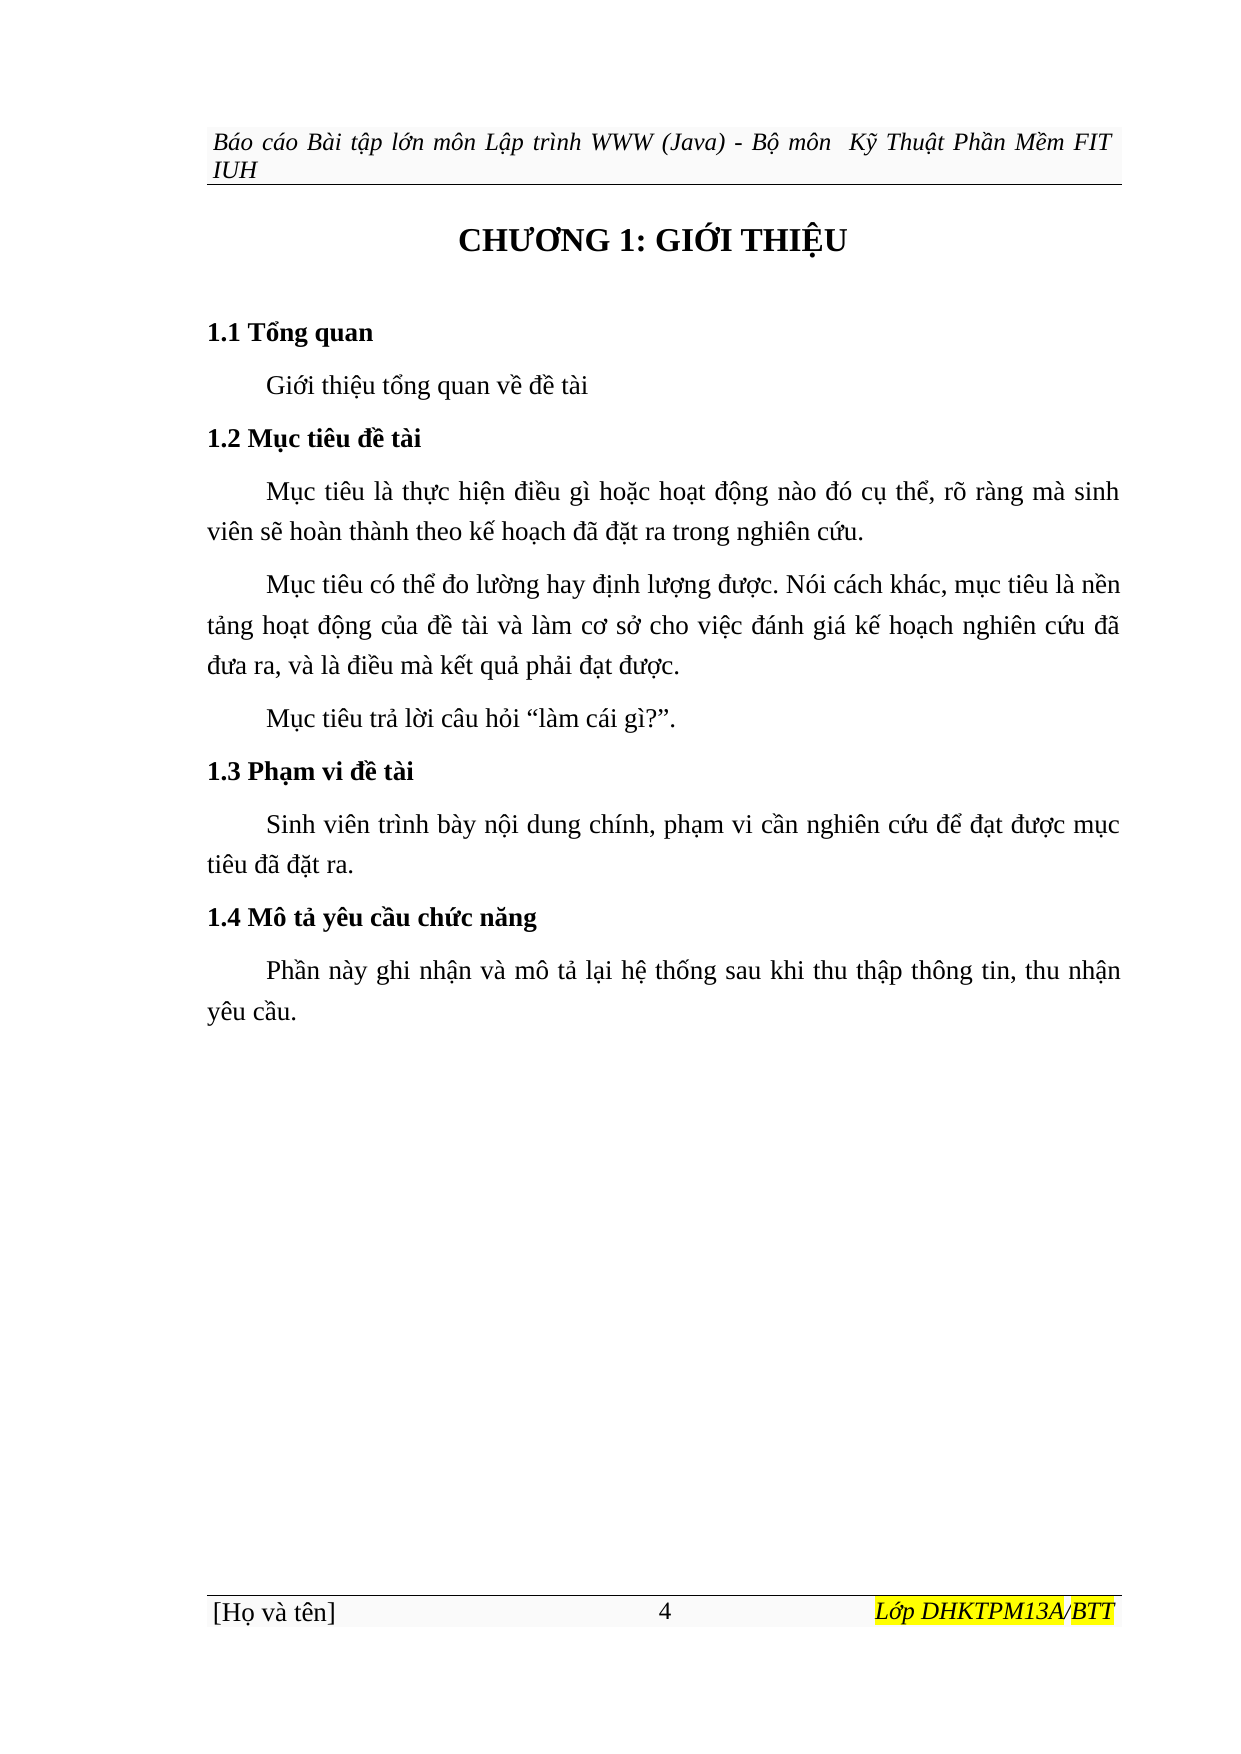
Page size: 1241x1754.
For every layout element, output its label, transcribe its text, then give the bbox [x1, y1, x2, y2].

text Sinh viên trình bày nội dung chính, phạm vi cần nghiên cứu để đạt được mục tiêu đã đặt ra. [207, 808, 1122, 879]
subtitle : GIỚI THIỆU [458, 220, 1122, 259]
subtitle Phạm vi đề tài [207, 755, 1122, 786]
text Phần này ghi nhận và mô tả lại hệ thống sau khi thu thập thông tin, thu nhận yêu cầu. [207, 954, 1122, 1026]
subtitle Mô tả yêu cầu chức năng [207, 901, 1122, 932]
text Giới thiệu tổng quan về đề tài [207, 369, 1122, 400]
text Mục tiêu là thực hiện điều gì hoặc hoạt động nào đó cụ thể, rõ ràng mà sinh viên sẽ hoàn thành theo kế hoạch đã đặt ra trong nghiên cứu. [207, 475, 1122, 547]
subtitle Mục tiêu đề tài [207, 422, 1122, 453]
subtitle Tổng quan [207, 316, 1122, 347]
text Mục tiêu có thể đo lường hay định lượng được. Nói cách khác, mục tiêu là nền tảng hoạt động của đề tài và làm cơ sở cho việc đánh giá kế hoạch nghiên cứu đã đưa ra, và là điều mà kết quả phải đạt được. [207, 568, 1122, 680]
text Mục tiêu trả lời câu hỏi “làm cái gì?”. [207, 702, 1122, 733]
